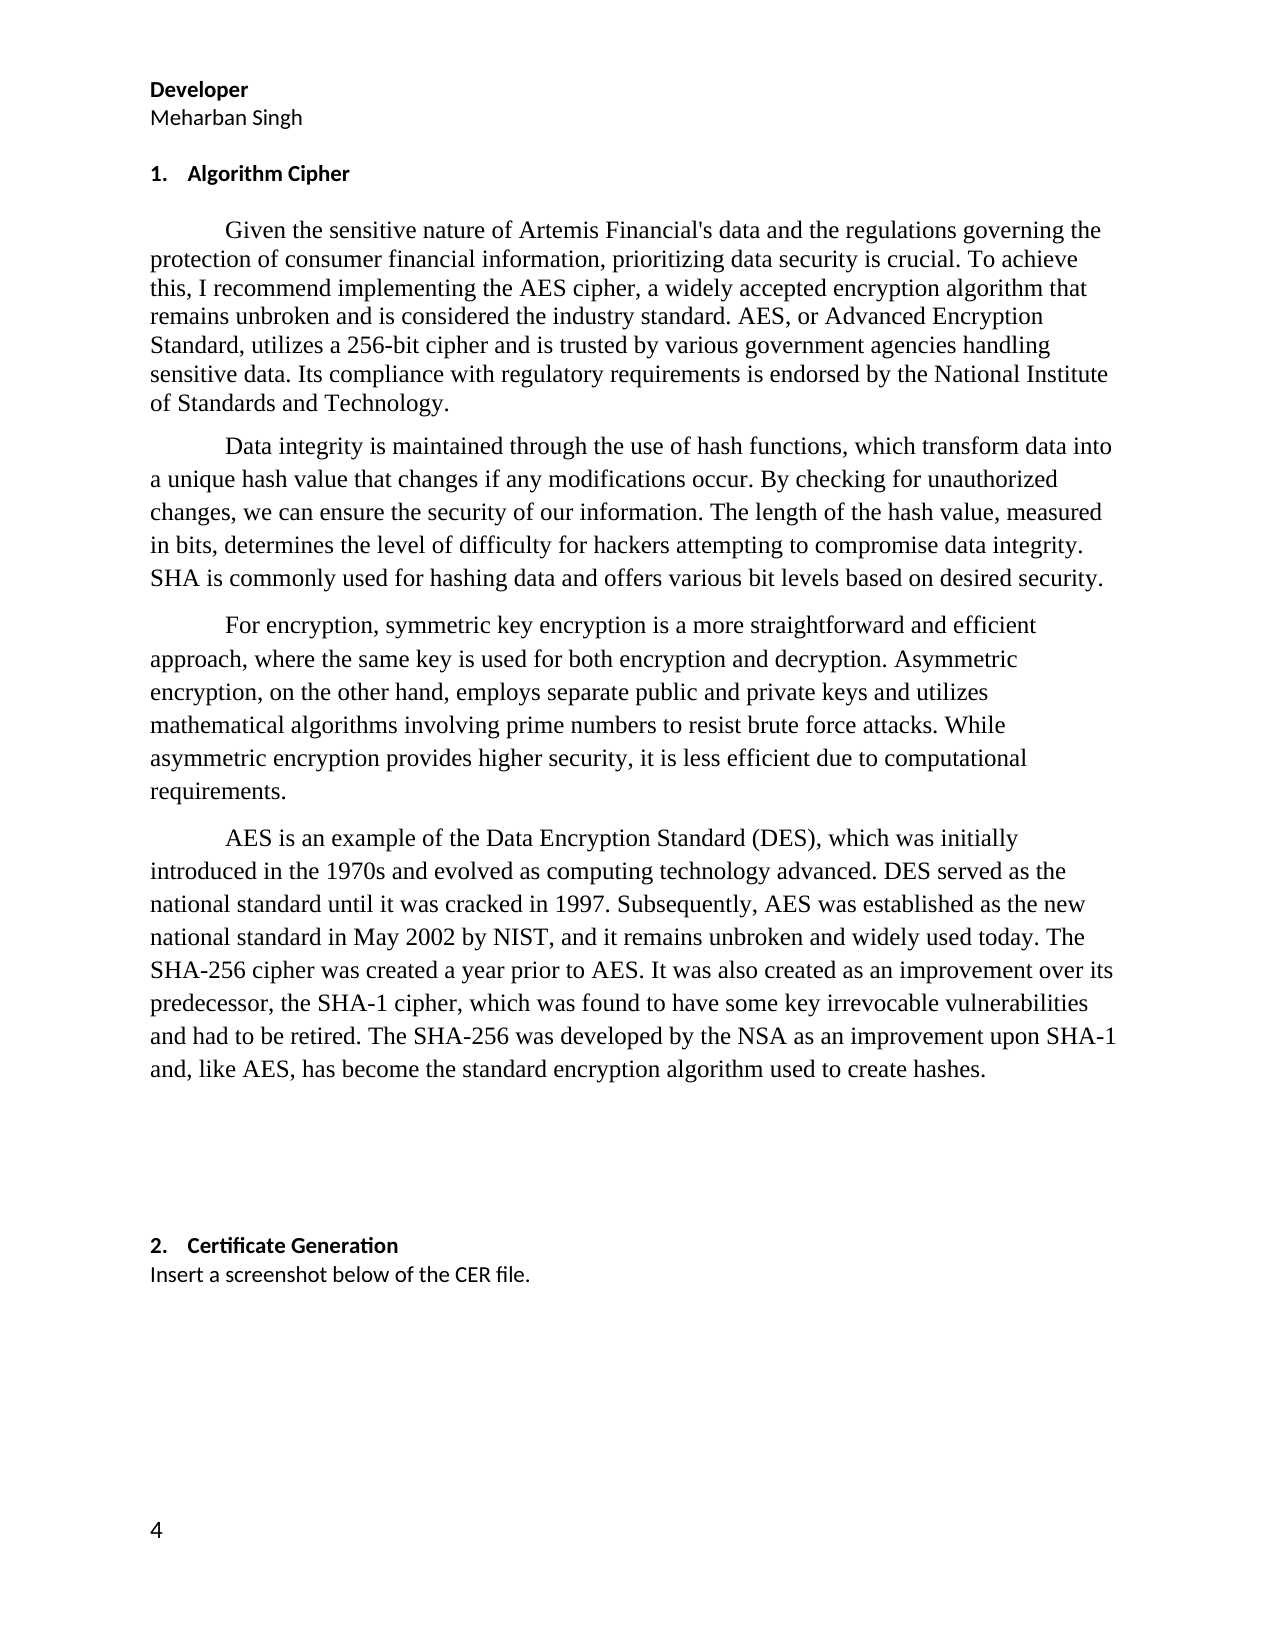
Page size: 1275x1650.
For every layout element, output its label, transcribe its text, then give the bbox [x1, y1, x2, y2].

subtitle Certificate Generation [150, 1232, 1125, 1260]
subtitle Developer [150, 75, 1125, 103]
text Given the sensitive nature of Artemis Financial's data and the regulations governing the protection of consumer financial information, prioritizing data security is crucial. To achieve this, I recommend implementing the AES cipher, a widely accepted encryption algorithm that remains unbroken and is considered the industry standard. AES, or Advanced Encryption Standard, utilizes a 256-bit cipher and is trusted by various government agencies handling sensitive data. Its compliance with regulatory requirements is endorsed by the National Institute of Standards and Technology. [150, 215, 1125, 416]
text Insert a screenshot below of the CER file. [150, 1260, 1125, 1288]
text Data integrity is maintained through the use of hash functions, which transform data into a unique hash value that changes if any modifications occur. By checking for unauthorized changes, we can ensure the security of our information. The length of the hash value, measured in bits, determines the level of difficulty for hackers attempting to compromise data integrity. SHA is commonly used for hashing data and offers various bit levels based on desired security. [150, 431, 1125, 592]
text AES is an example of the Data Encryption Standard (DES), which was initially introduced in the 1970s and evolved as computing technology advanced. DES served as the national standard until it was cracked in 1997. Subsequently, AES was established as the new national standard in May 2002 by NIST, and it remains unbroken and widely used today. The SHA-256 cipher was created a year prior to AES. It was also created as an improvement over its predecessor, the SHA-1 cipher, which was found to have some key irrevocable vulnerabilities and had to be retired. The SHA-256 was developed by the NSA as an improvement upon SHA-1 and, like AES, has become the standard encryption algorithm used to create hashes. [150, 823, 1125, 1083]
subtitle Algorithm Cipher [150, 159, 1125, 187]
text Meharban Singh [150, 103, 1125, 131]
text For encryption, symmetric key encryption is a more straightforward and efficient approach, where the same key is used for both encryption and decryption. Asymmetric encryption, on the other hand, employs separate public and private keys and utilizes mathematical algorithms involving prime numbers to resist brute force attacks. While asymmetric encryption provides higher security, it is less efficient due to computational requirements. [150, 611, 1125, 804]
